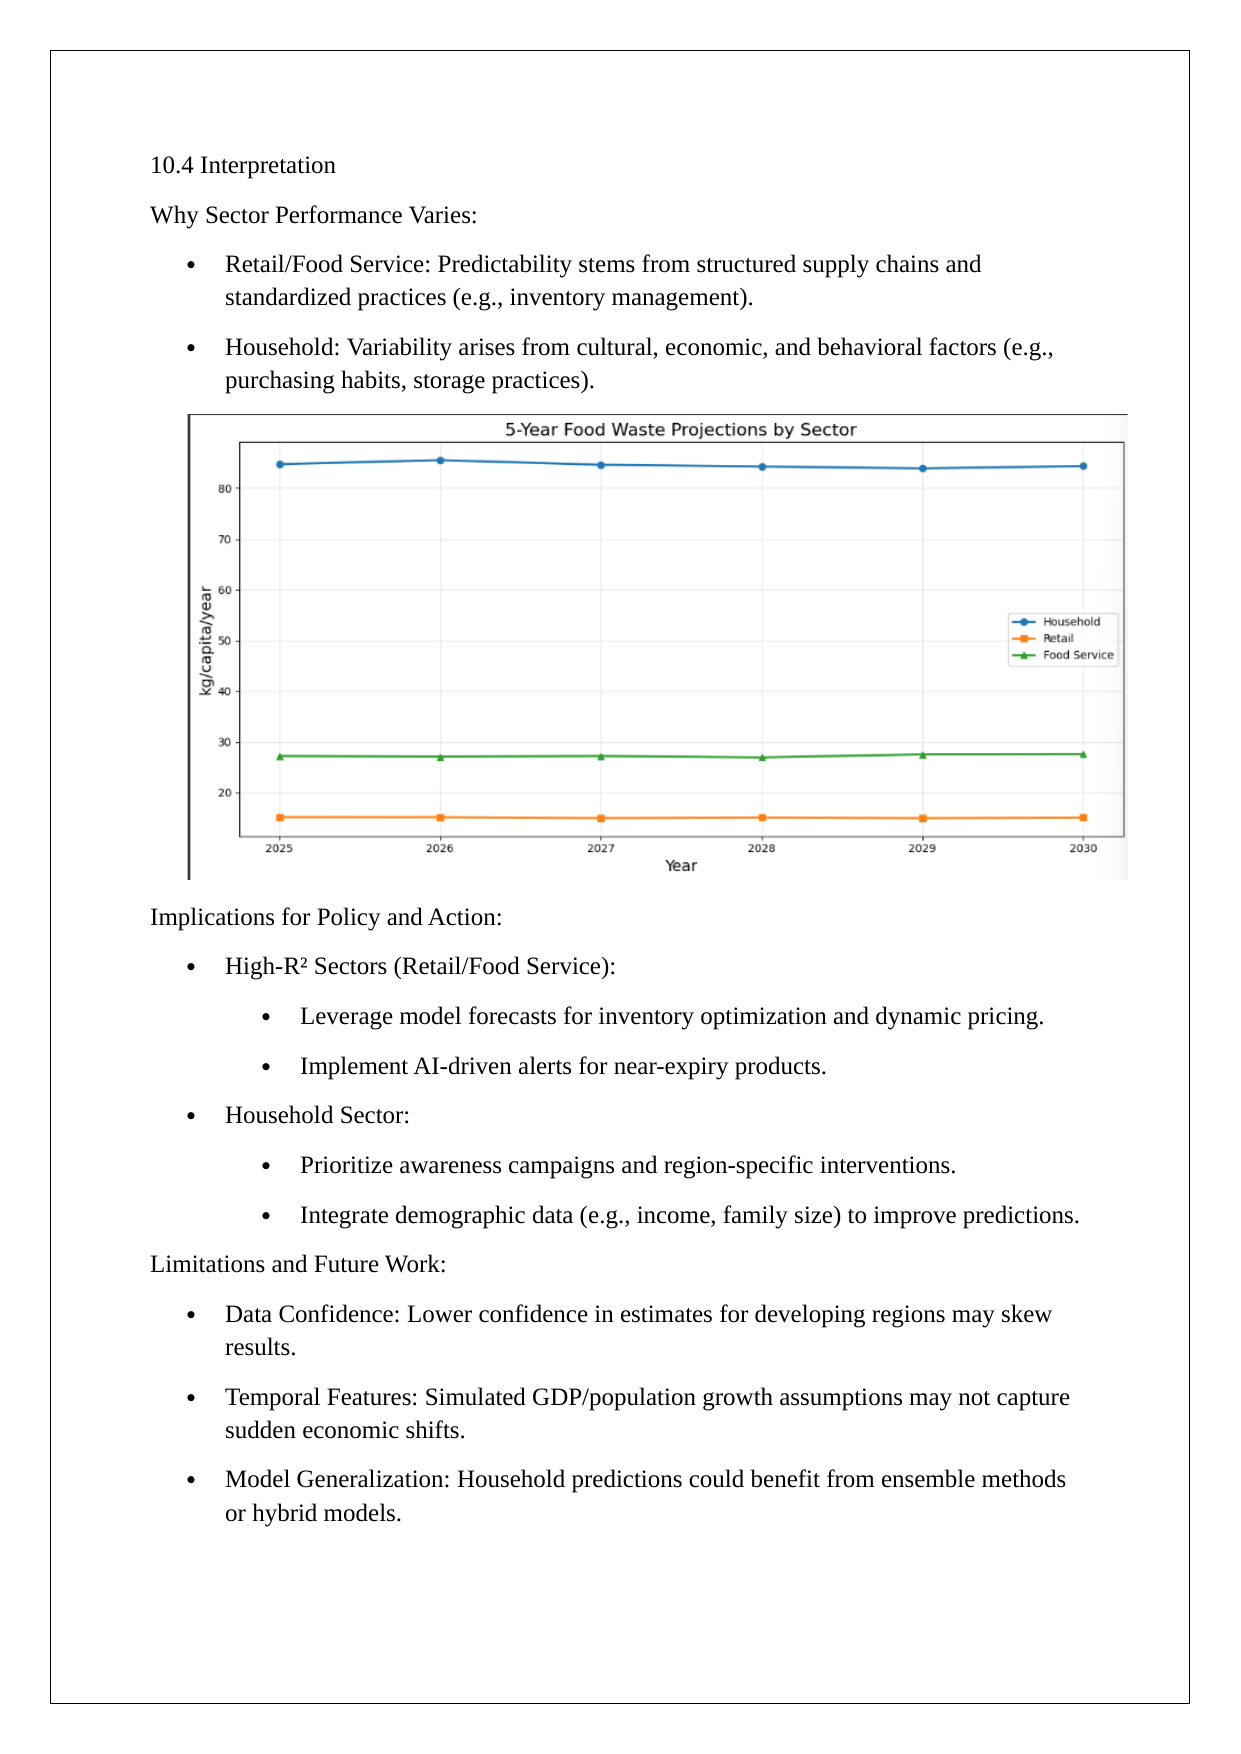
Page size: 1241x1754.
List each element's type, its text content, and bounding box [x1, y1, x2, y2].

list Prioritize awareness campaigns and region-specific interventions. [262, 1150, 1090, 1179]
list Retail/Food Service: Predictability stems from structured supply chains and standardized practices (e.g., inventory management). [187, 249, 1090, 311]
list Implement AI-driven alerts for near-expiry products. [262, 1051, 1090, 1079]
text Why Sector Performance Varies: [150, 200, 1090, 228]
list High-R² Sectors (Retail/Food Service): [187, 951, 1090, 980]
text Implications for Policy and Action: [150, 902, 1090, 930]
picture [187, 414, 1128, 880]
list Model Generalization: Household predictions could benefit from ensemble methods or hybrid models. [187, 1464, 1090, 1526]
text Limitations and Future Work: [150, 1249, 1090, 1278]
list Temporal Features: Simulated GDP/population growth assumptions may not capture sudden economic shifts. [187, 1382, 1090, 1444]
text 10.4 Interpretation [150, 150, 1090, 179]
list Household: Variability arises from cultural, economic, and behavioral factors (e.g., purchasing habits, storage practices). [187, 332, 1090, 394]
list Integrate demographic data (e.g., income, family size) to improve predictions. [262, 1200, 1090, 1228]
list Data Confidence: Lower confidence in estimates for developing regions may skew results. [187, 1299, 1090, 1361]
list Household Sector: [187, 1100, 1090, 1129]
list Leverage model forecasts for inventory optimization and dynamic pricing. [262, 1001, 1090, 1030]
